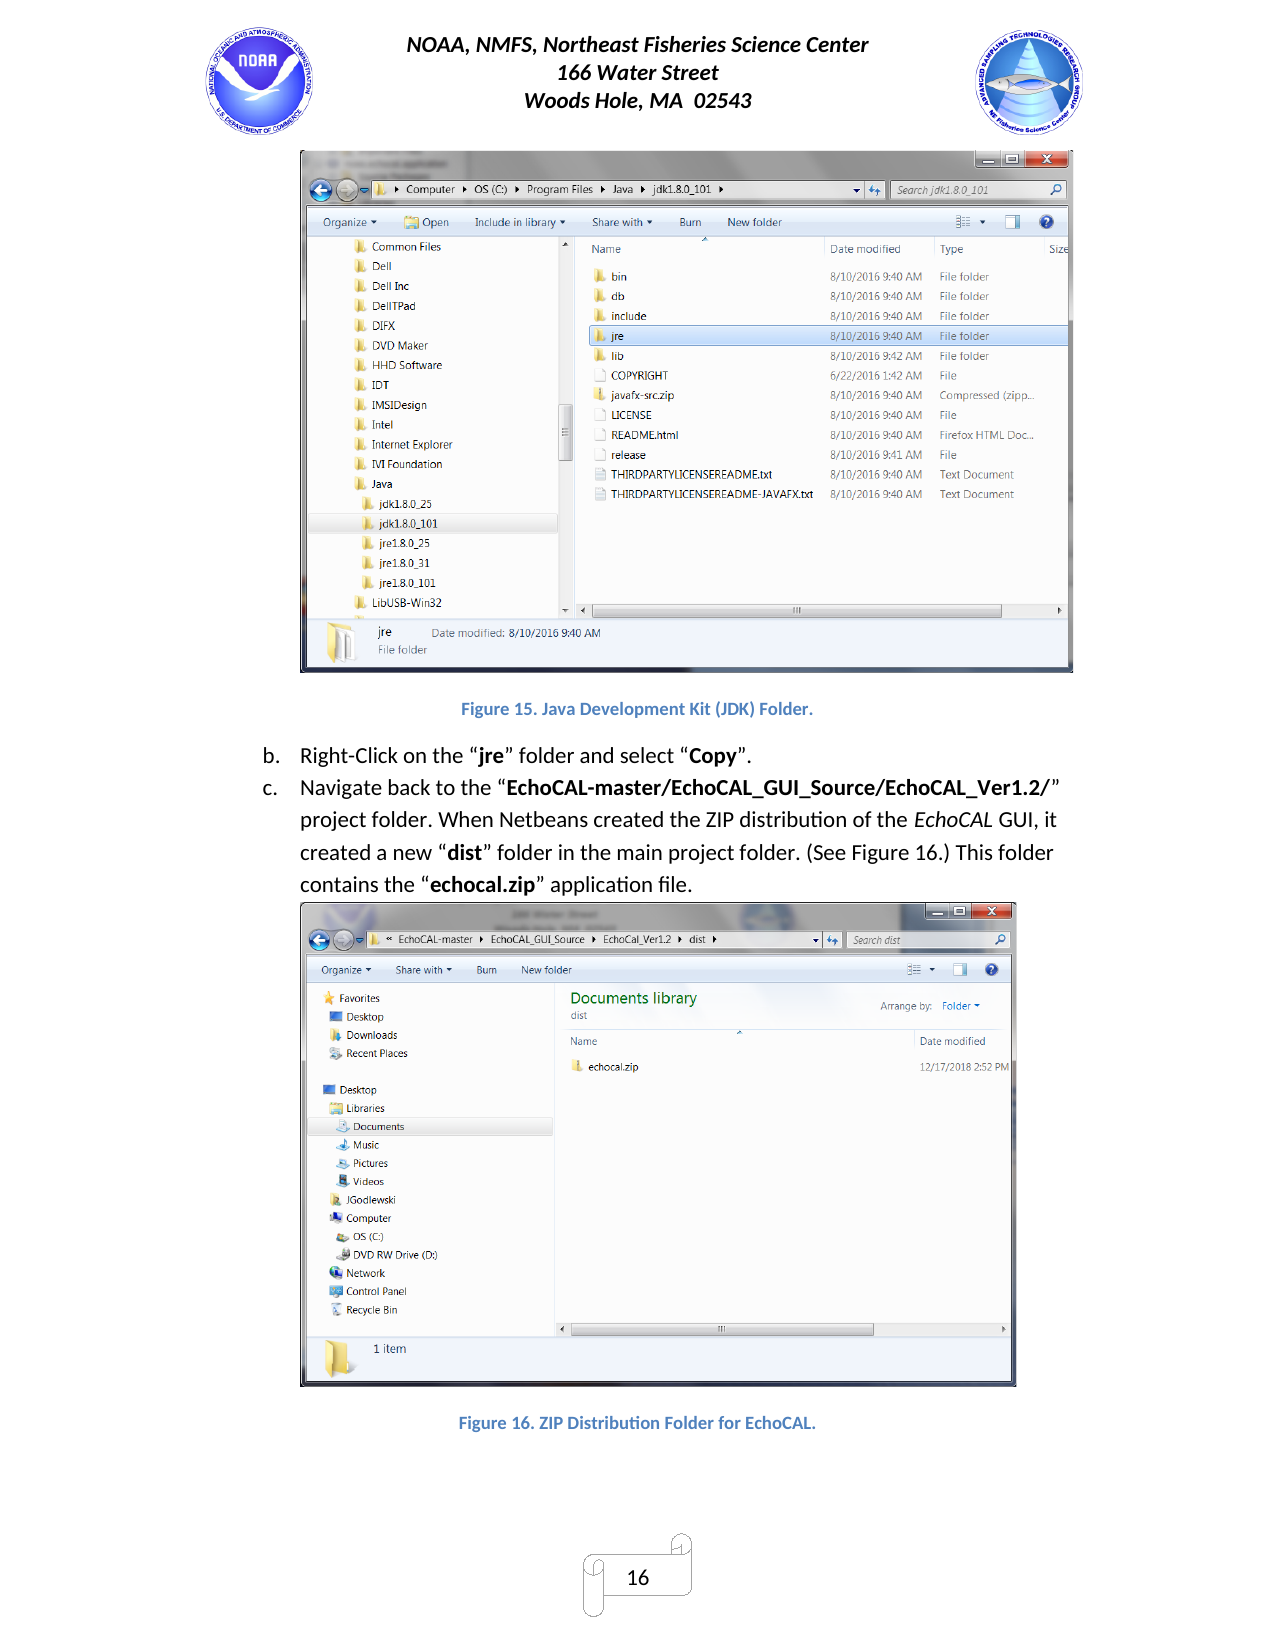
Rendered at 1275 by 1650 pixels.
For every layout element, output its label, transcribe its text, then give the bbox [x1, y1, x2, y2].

list Right-Click on the “jre” folder and select “Copy”. [262, 741, 1125, 769]
text Figure 16. ZIP Distribution Folder for EchoCAL. [150, 1411, 1125, 1434]
picture [205, 27, 313, 135]
text Figure 15. Java Development Kit (JDK) Folder. [150, 697, 1125, 720]
list Navigate back to the “EchoCAL-master/EchoCAL_GUI_Source/EchoCAL_Ver1.2/” project folder. When Netbeans created the ZIP distribution of the EchoCAL GUI, it created a new “dist” folder in the main project folder. (See Figure 16.) This folder contains the “echocal.zip” application file. [262, 773, 1125, 898]
picture [300, 902, 1017, 1387]
picture [300, 150, 1074, 673]
picture [975, 30, 1083, 135]
